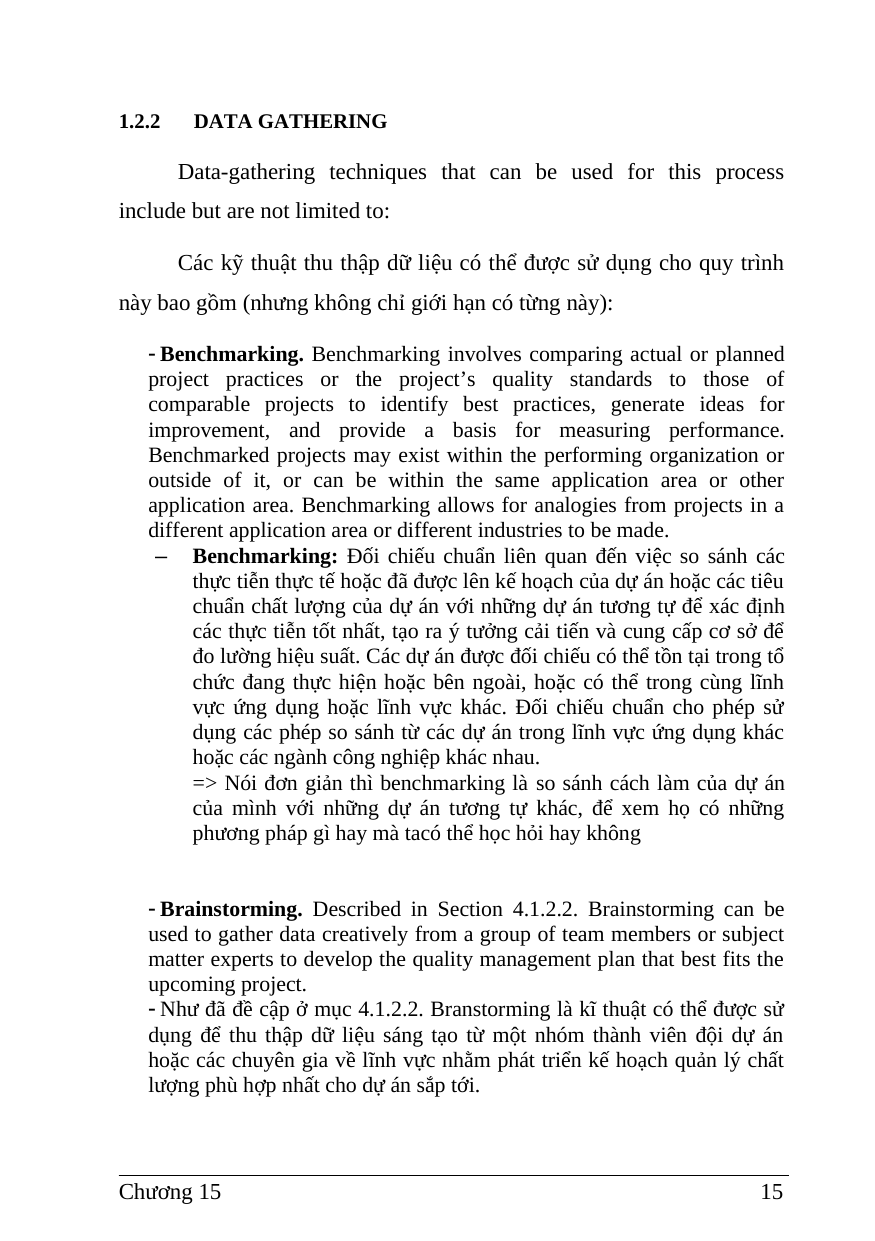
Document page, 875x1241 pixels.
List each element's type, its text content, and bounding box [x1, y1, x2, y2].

subtitle DATA GATHERING [118, 109, 786, 133]
text Như đã đề cập ở mục 4.1.2.2. Branstorming là kĩ thuật có thể được sử dụng để thu thập dữ liệu sáng tạo từ một nhóm thành viên đội dự án hoặc các chuyên gia về lĩnh vực nhằm phát triển kế hoạch quản lý chất lượng phù hợp nhất cho dự án sắp tới. [148, 996, 786, 1097]
list Benchmarking: Đối chiếu chuẩn liên quan đến việc so sánh các thực tiễn thực tế hoặc đã được lên kế hoạch của dự án hoặc các tiêu chuẩn chất lượng của dự án với những dự án tương tự để xác định các thực tiễn tốt nhất, tạo ra ý tưởng cải tiến và cung cấp cơ sở để đo lường hiệu suất. Các dự án được đối chiếu có thể tồn tại trong tổ chức đang thực hiện hoặc bên ngoài, hoặc có thể trong cùng lĩnh vực ứng dụng hoặc lĩnh vực khác. Đối chiếu chuẩn cho phép sử dụng các phép so sánh từ các dự án trong lĩnh vực ứng dụng khác hoặc các ngành công nghiệp khác nhau. [155, 543, 786, 769]
text Benchmarking. Benchmarking involves comparing actual or planned project practices or the project’s quality standards to those of comparable projects to identify best practices, generate ideas for improvement, and provide a basis for measuring performance. Benchmarked projects may exist within the performing organization or outside of it, or can be within the same application area or other application area. Benchmarking allows for analogies from projects in a different application area or different industries to be made. [148, 341, 786, 543]
list => Nói đơn giản thì benchmarking là so sánh cách làm của dự án của mình với những dự án tương tự khác, để xem họ có những phương pháp gì hay mà tacó thể học hỏi hay không [192, 769, 786, 845]
text Data-gathering techniques that can be used for this process include but are not limited to: [118, 158, 786, 224]
text Brainstorming. Described in Section 4.1.2.2. Brainstorming can be used to gather data creatively from a group of team members or subject matter experts to develop the quality management plan that best fits the upcoming project. [148, 896, 786, 996]
text Các kỹ thuật thu thập dữ liệu có thể được sử dụng cho quy trình này bao gồm (nhưng không chỉ giới hạn có từng này): [118, 249, 786, 315]
